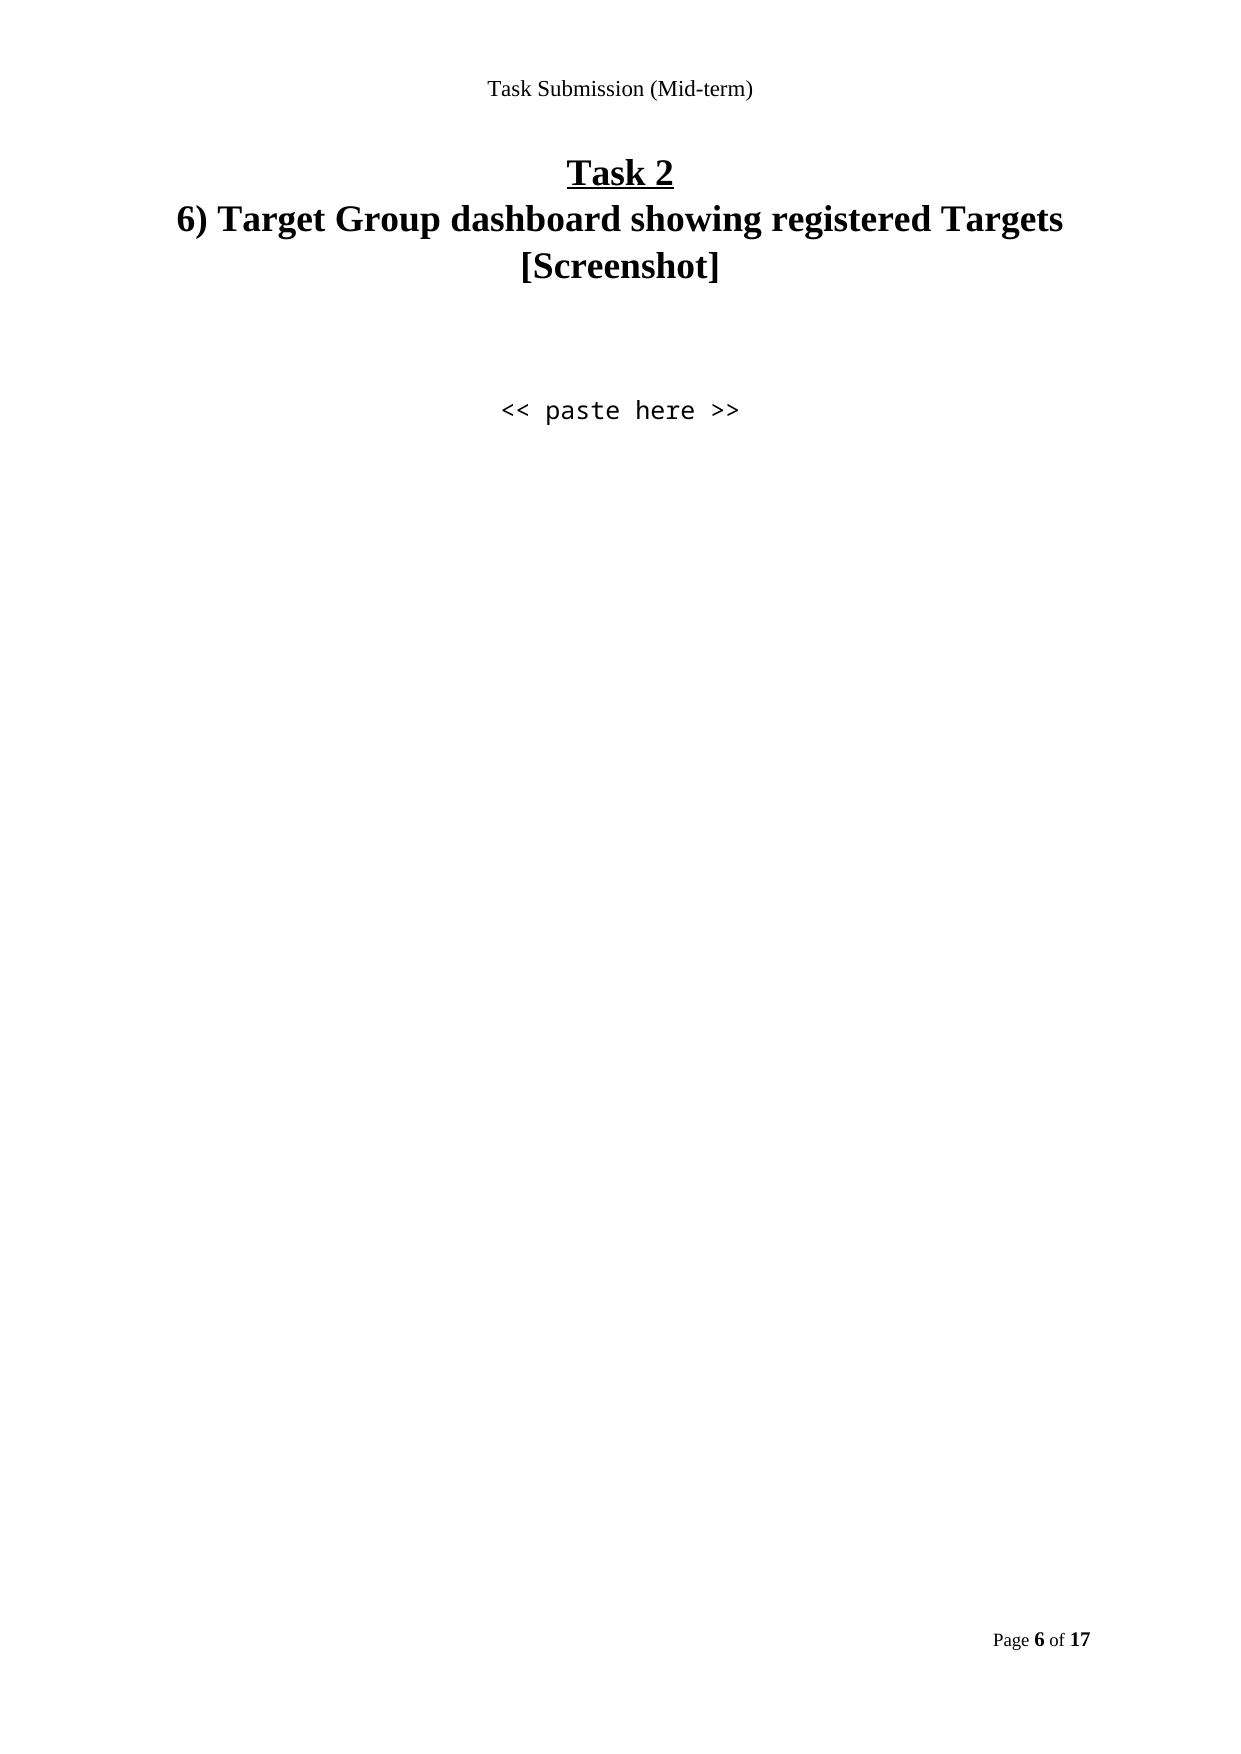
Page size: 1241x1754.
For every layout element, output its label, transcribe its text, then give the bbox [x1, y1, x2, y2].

text 6) Target Group dashboard showing registered Targets [150, 197, 1090, 240]
text Task 2 [150, 150, 1090, 193]
text [Screenshot] [150, 243, 1090, 286]
text << paste here >> [150, 393, 1090, 427]
